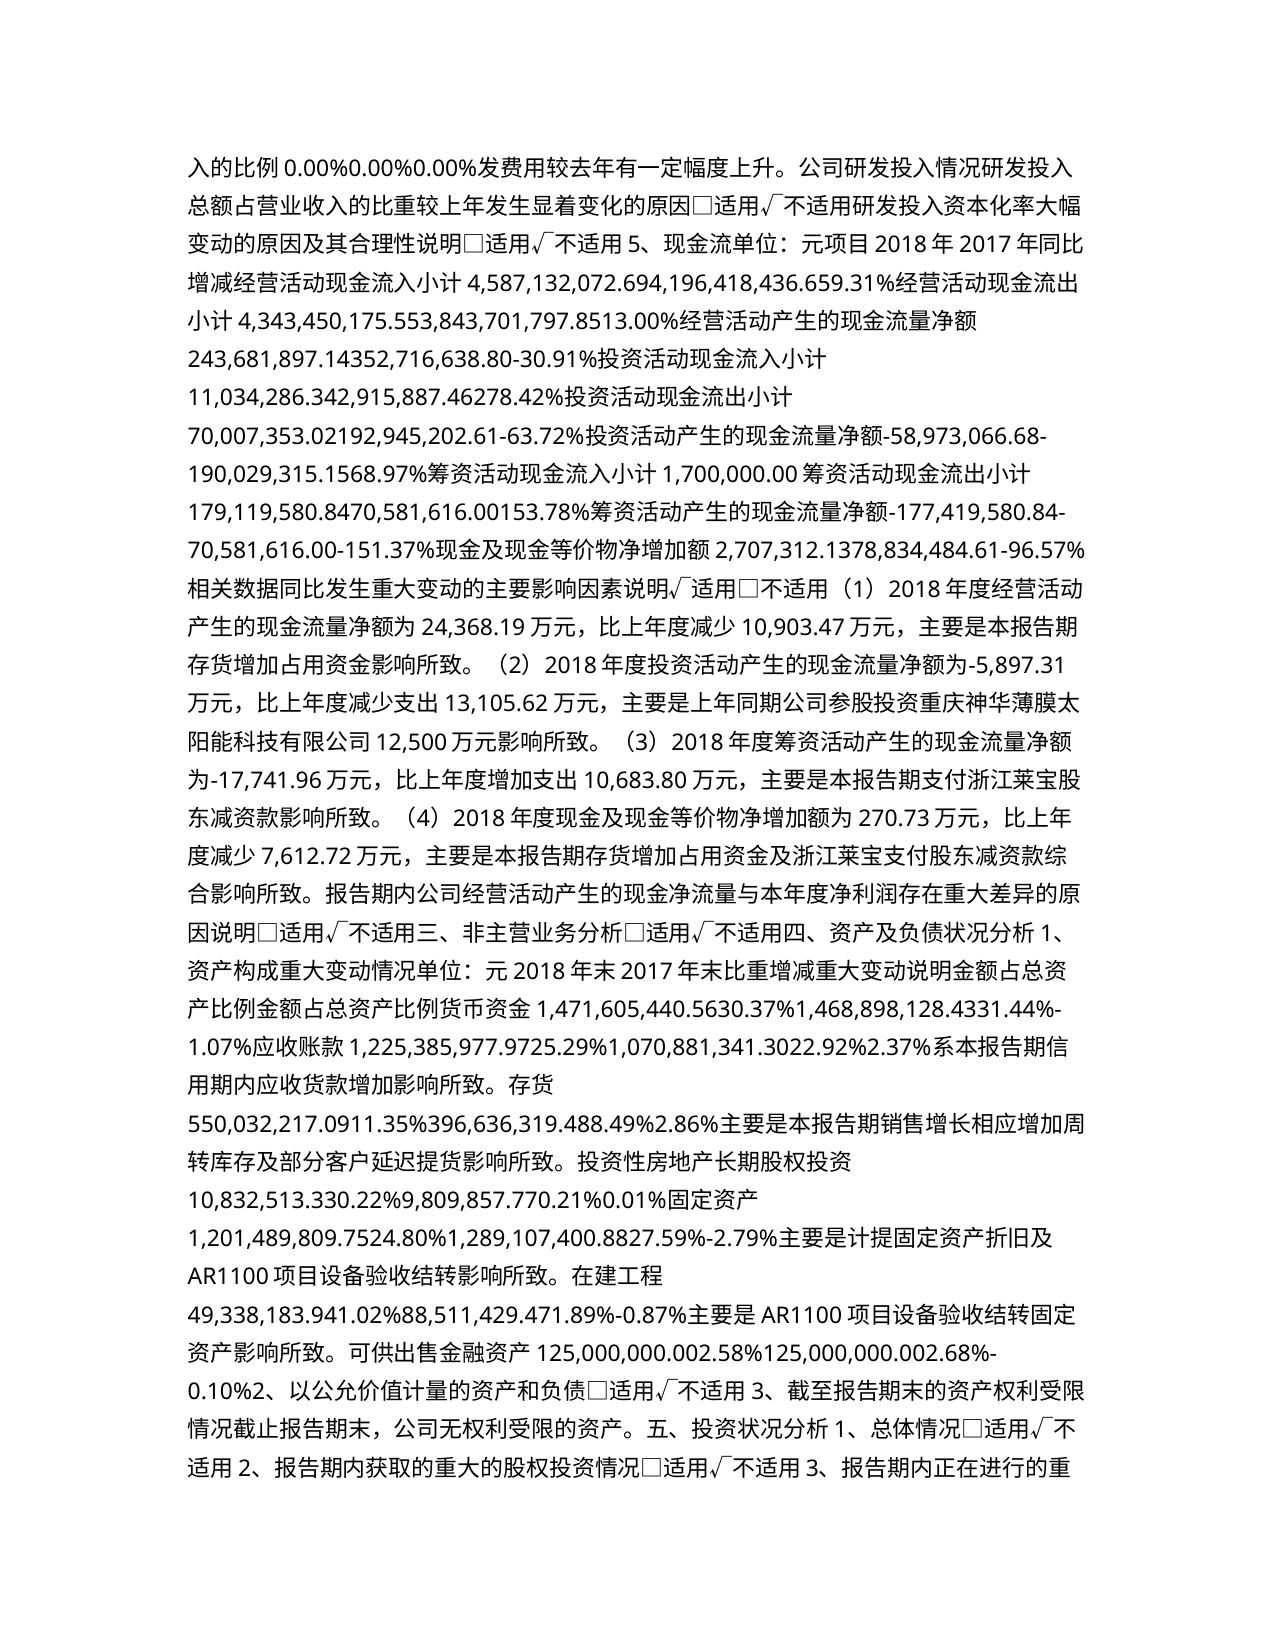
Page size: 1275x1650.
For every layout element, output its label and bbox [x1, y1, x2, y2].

text [187, 150, 1087, 1483]
